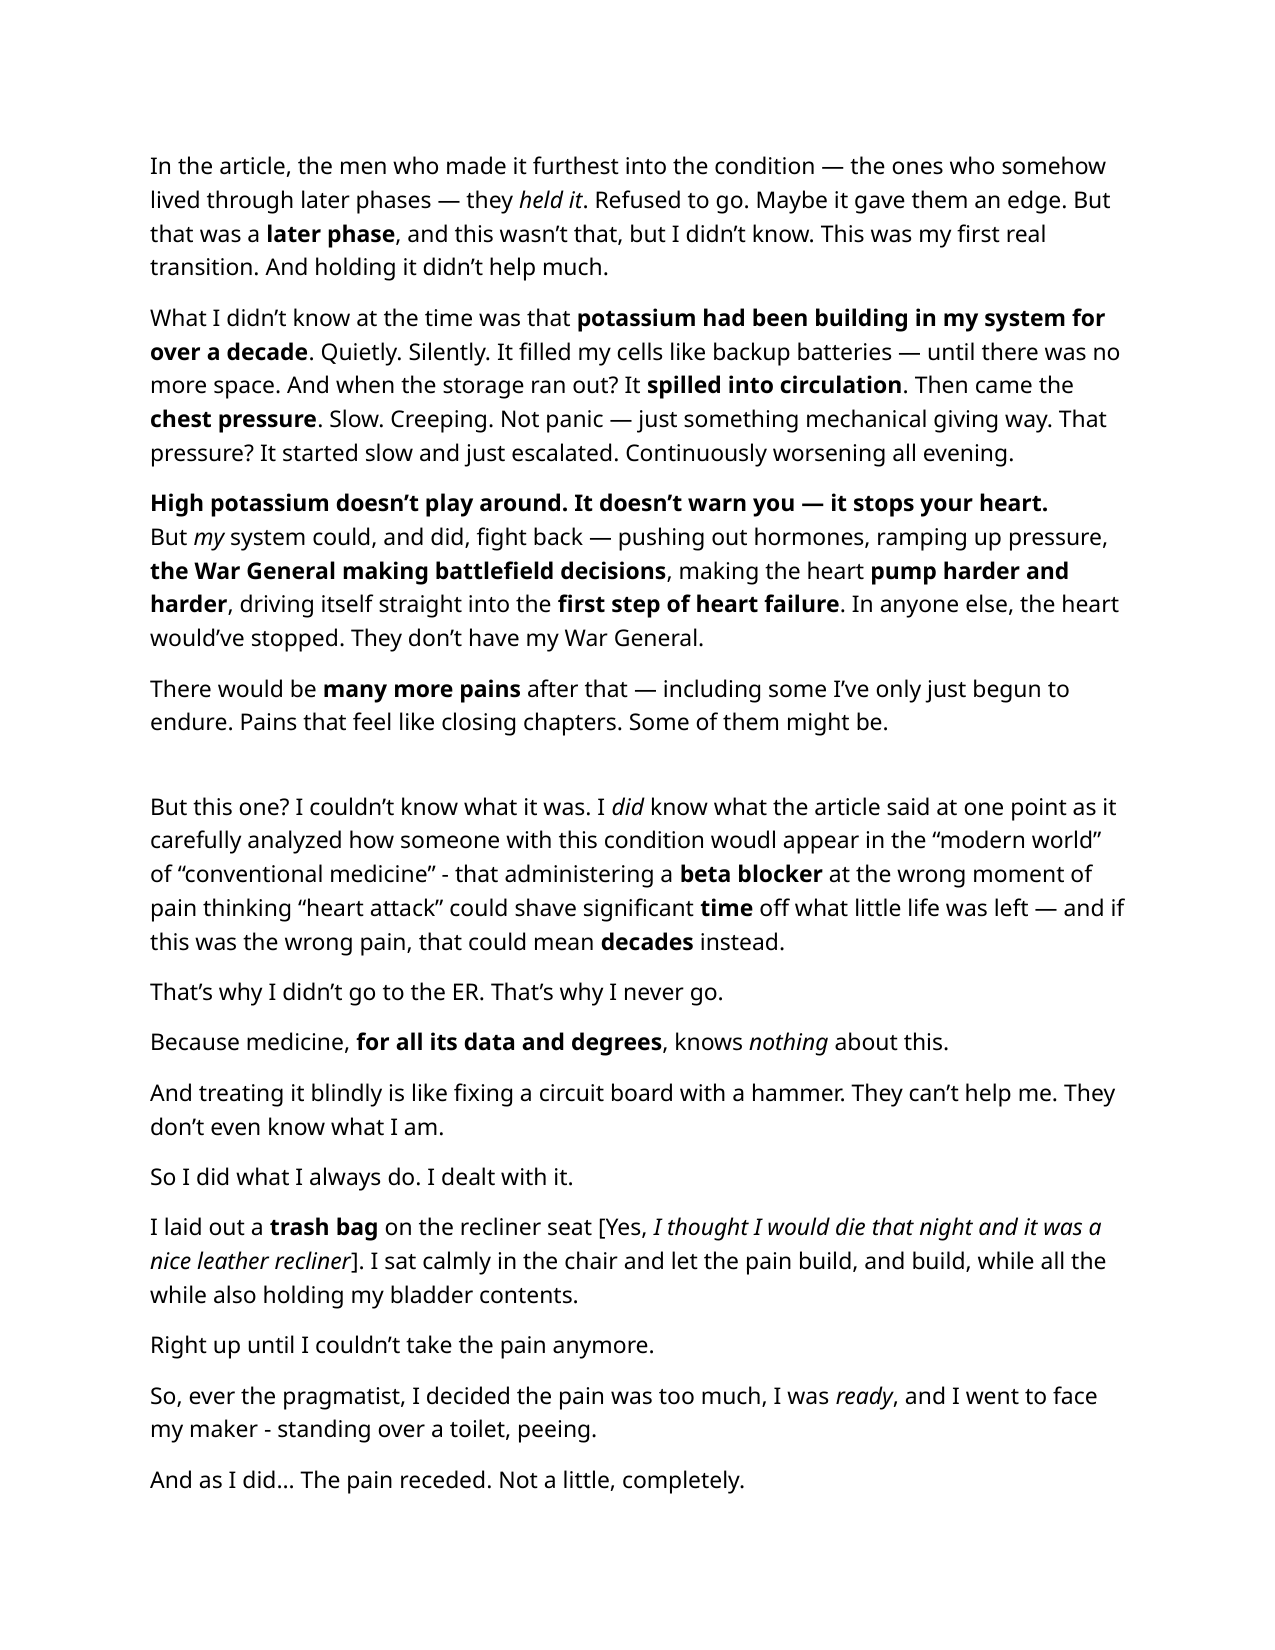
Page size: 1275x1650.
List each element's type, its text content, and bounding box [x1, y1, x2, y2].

text High potassium doesn’t play around. It doesn’t warn you — it stops your heart. But my system could, and did, fight back — pushing out hormones, ramping up pressure, the War General making battlefield decisions, making the heart pump harder and harder, driving itself straight into the first step of heart failure. In anyone else, the heart would’ve stopped. They don’t have my War General. [150, 487, 1125, 653]
text Because medicine, for all its data and degrees, knows nothing about this. [150, 1026, 1125, 1057]
text But this one? I couldn’t know what it was. I did know what the article said at one point as it carefully analyzed how someone with this condition woudl appear in the “modern world” of “conventional medicine” - that administering a beta blocker at the wrong moment of pain thinking “heart attack” could shave significant time off what little life was left — and if this was the wrong pain, that could mean decades instead. [150, 757, 1125, 957]
text Right up until I couldn’t take the pain anymore. [150, 1329, 1125, 1360]
text What I didn’t know at the time was that potassium had been building in my system for over a decade. Quietly. Silently. It filled my cells like backup batteries — until there was no more space. And when the storage ran out? It spilled into circulation. Then came the chest pressure. Slow. Creeping. Not panic — just something mechanical giving way. That pressure? It started slow and just escalated. Continuously worsening all evening. [150, 302, 1125, 468]
text That’s why I didn’t go to the ER. That’s why I never go. [150, 976, 1125, 1007]
text And treating it blindly is like fixing a circuit board with a hammer. They can’t help me. They don’t even know what I am. [150, 1077, 1125, 1142]
text And as I did… The pain receded. Not a little, completely. [150, 1464, 1125, 1495]
text So, ever the pragmatist, I decided the pain was too much, I was ready, and I went to face my maker - standing over a toilet, peeing. [150, 1379, 1125, 1444]
text I laid out a trash bag on the recliner seat [Yes, I thought I would die that night and it was a nice leather recliner]. I sat calmly in the chair and let the pain build, and build, while all the while also holding my bladder contents. [150, 1211, 1125, 1310]
text In the article, the men who made it furthest into the condition — the ones who somehow lived through later phases — they held it. Refused to go. Maybe it gave them an edge. But that was a later phase, and this wasn’t that, but I didn’t know. This was my first real transition. And holding it didn’t help much. [150, 150, 1125, 282]
text There would be many more pains after that — including some I’ve only just begun to endure. Pains that feel like closing chapters. Some of them might be. [150, 672, 1125, 737]
text So I did what I always do. I dealt with it. [150, 1161, 1125, 1192]
